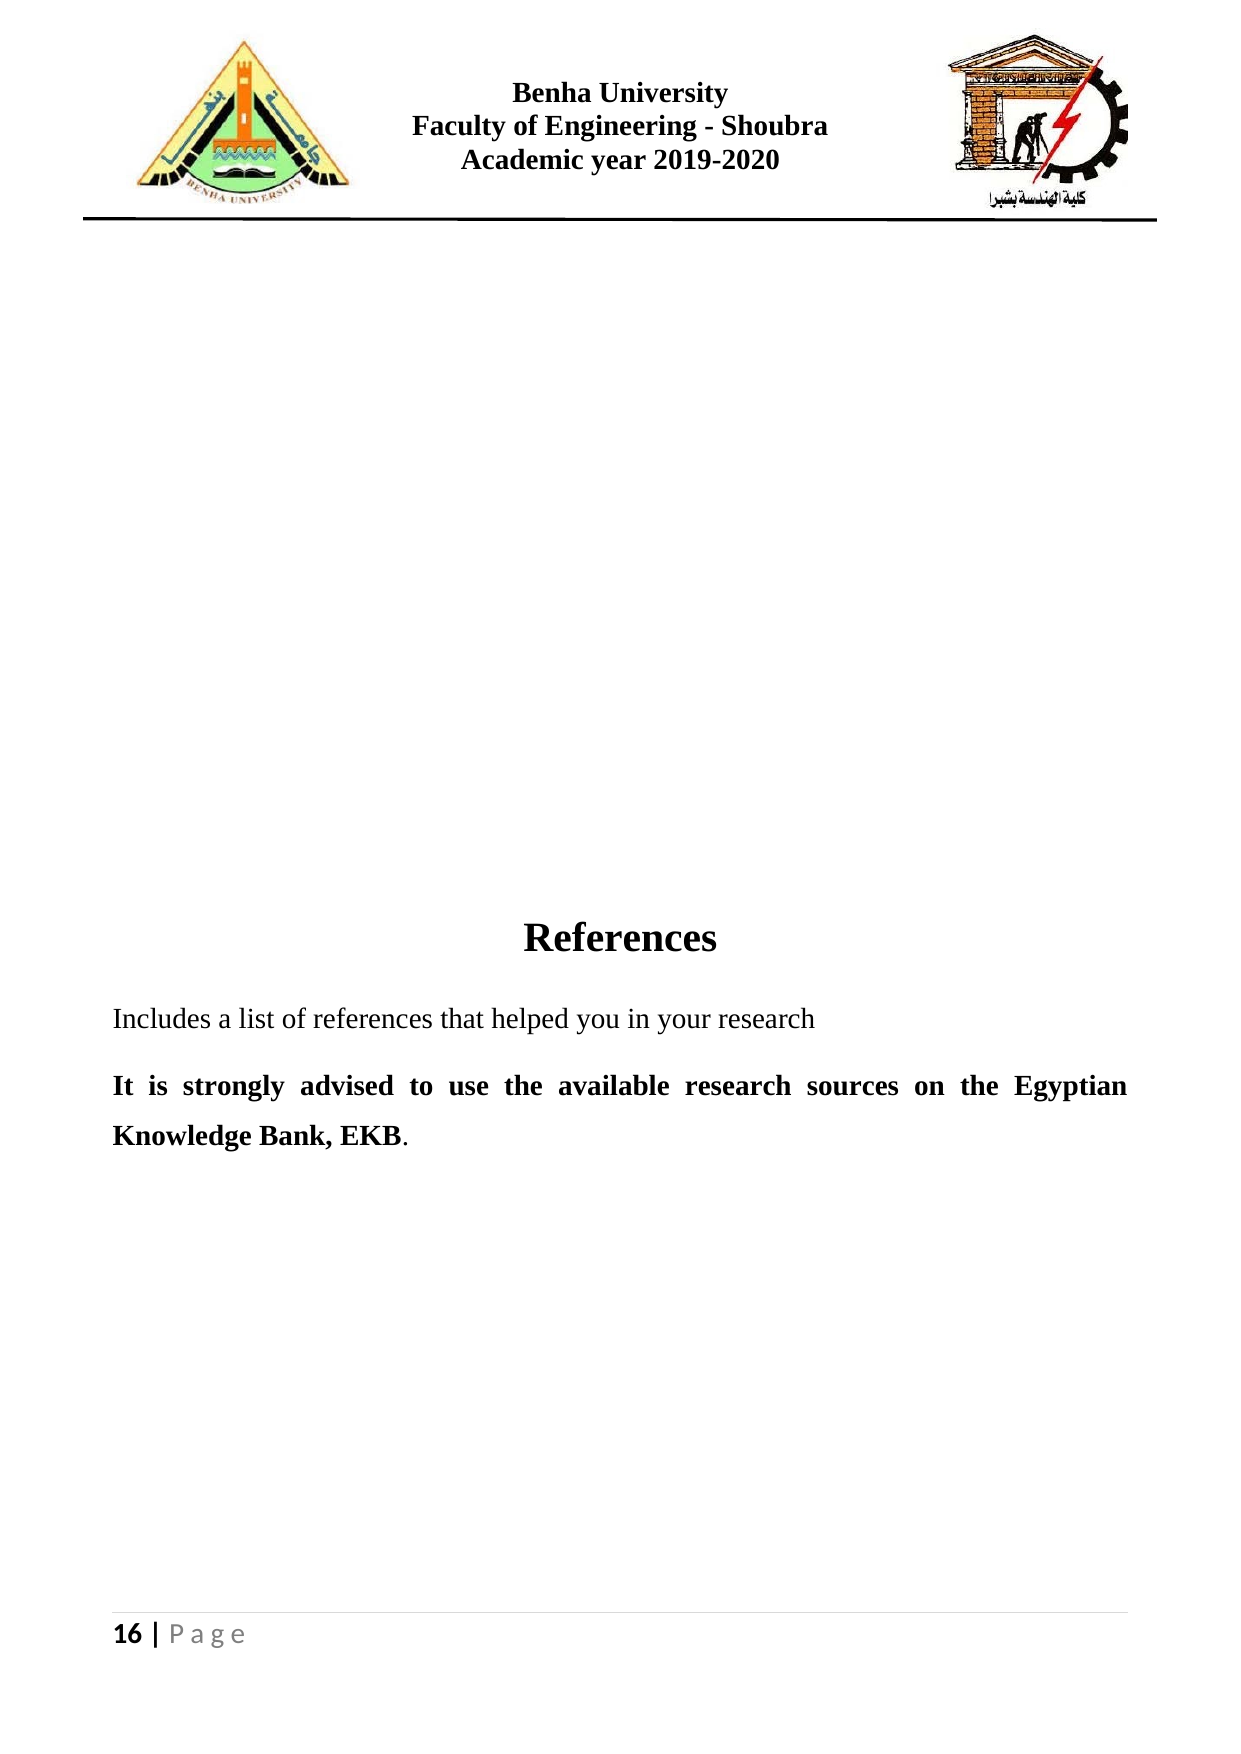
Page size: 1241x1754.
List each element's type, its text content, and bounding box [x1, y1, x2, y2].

picture [921, 28, 1128, 218]
text References [112, 912, 1128, 960]
list Includes a list of references that helped you in your research [112, 1001, 1128, 1034]
picture [112, 10, 373, 204]
text It is strongly advised to use the available research sources on the Egyptian Knowledge Bank, EKB. [112, 1068, 1128, 1152]
